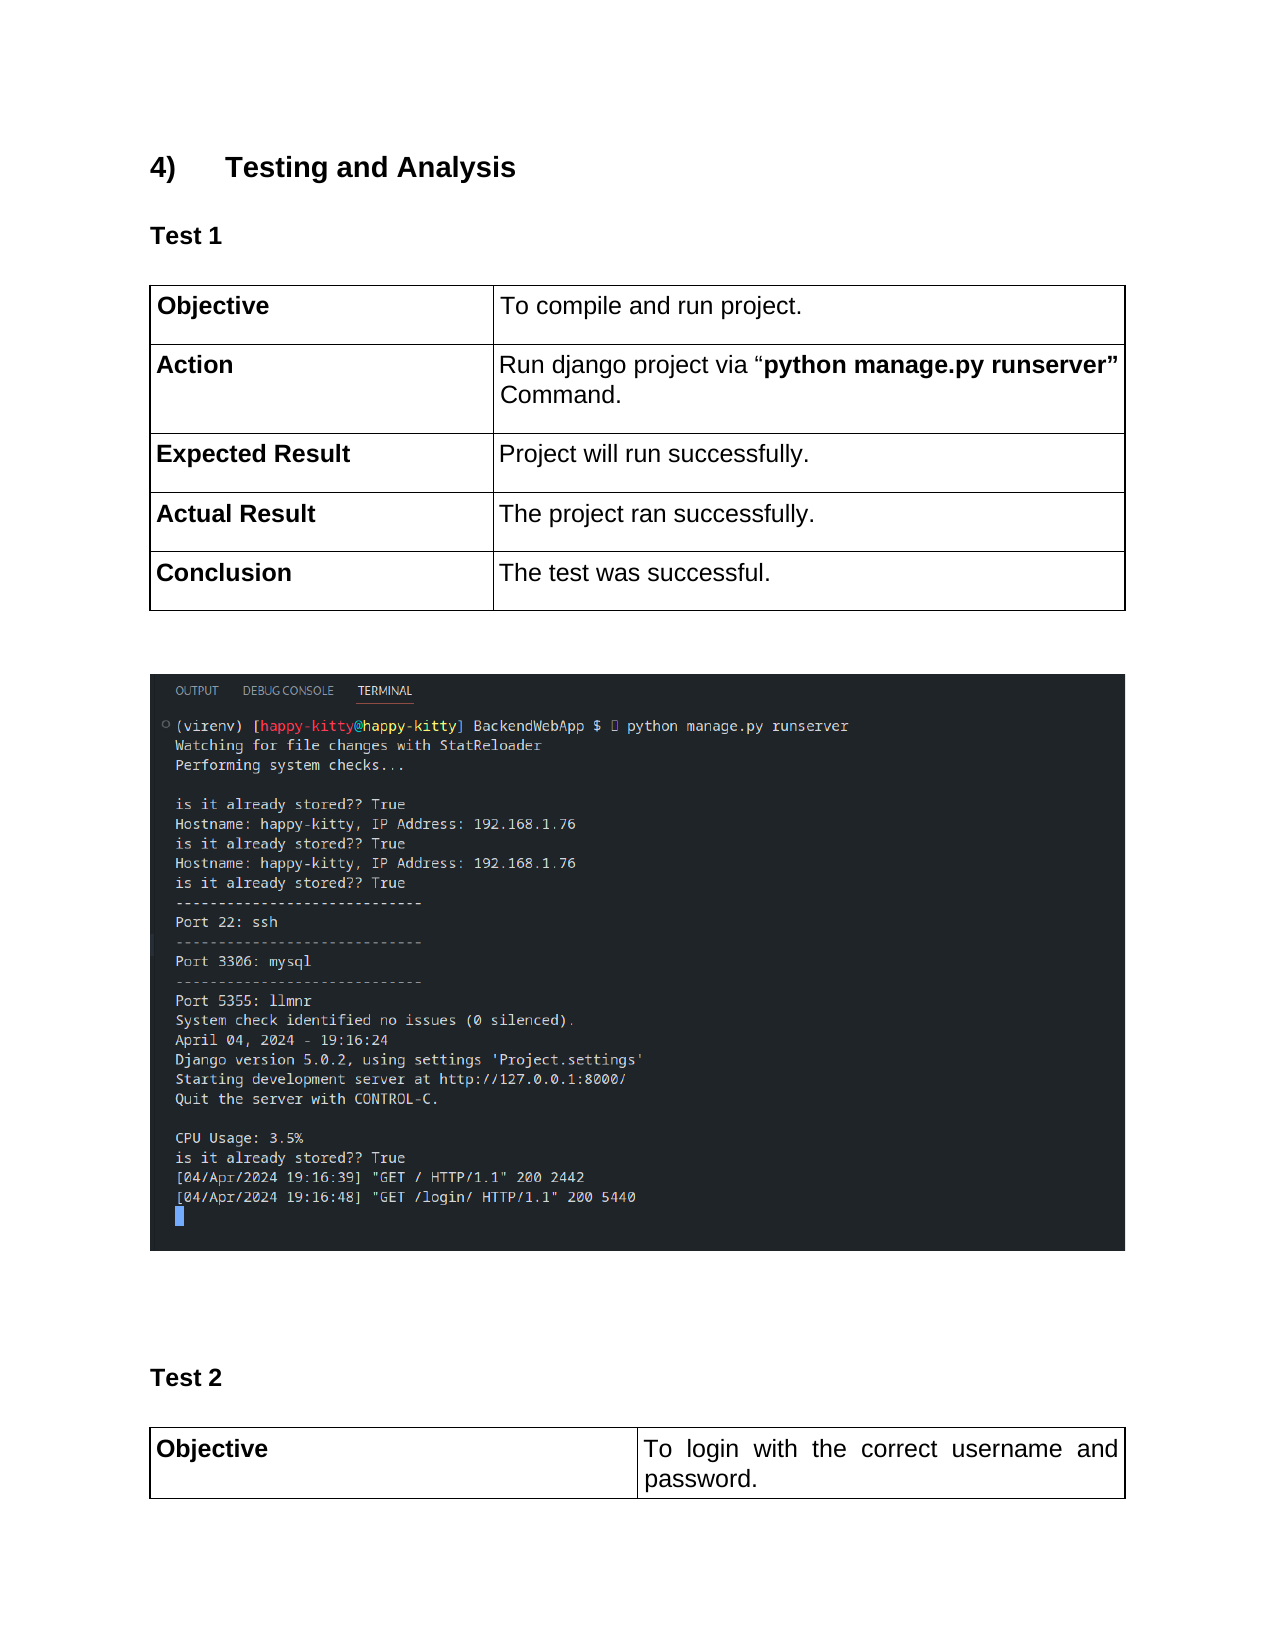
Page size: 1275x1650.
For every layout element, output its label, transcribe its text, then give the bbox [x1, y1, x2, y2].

table_cell Action [151, 345, 493, 433]
table_cell Run django project via “python manage.py runserver” Command. [494, 345, 1124, 433]
subtitle Testing and Analysis [150, 150, 1125, 183]
table_header To login with the correct username and password. [638, 1428, 1124, 1498]
table_header Objective [151, 1428, 637, 1498]
text Test 2 [150, 1363, 1125, 1392]
picture [150, 674, 1125, 1251]
table_cell Conclusion [151, 552, 493, 610]
table_cell Actual Result [151, 493, 493, 551]
table_cell Project will run successfully. [494, 434, 1124, 492]
table_cell The test was successful. [494, 552, 1124, 610]
table_header Objective [151, 286, 493, 343]
table_cell Expected Result [151, 434, 493, 492]
table_cell The project ran successfully. [494, 493, 1124, 551]
table_header To compile and run project. [494, 286, 1124, 343]
list Test 1 [150, 221, 1125, 249]
